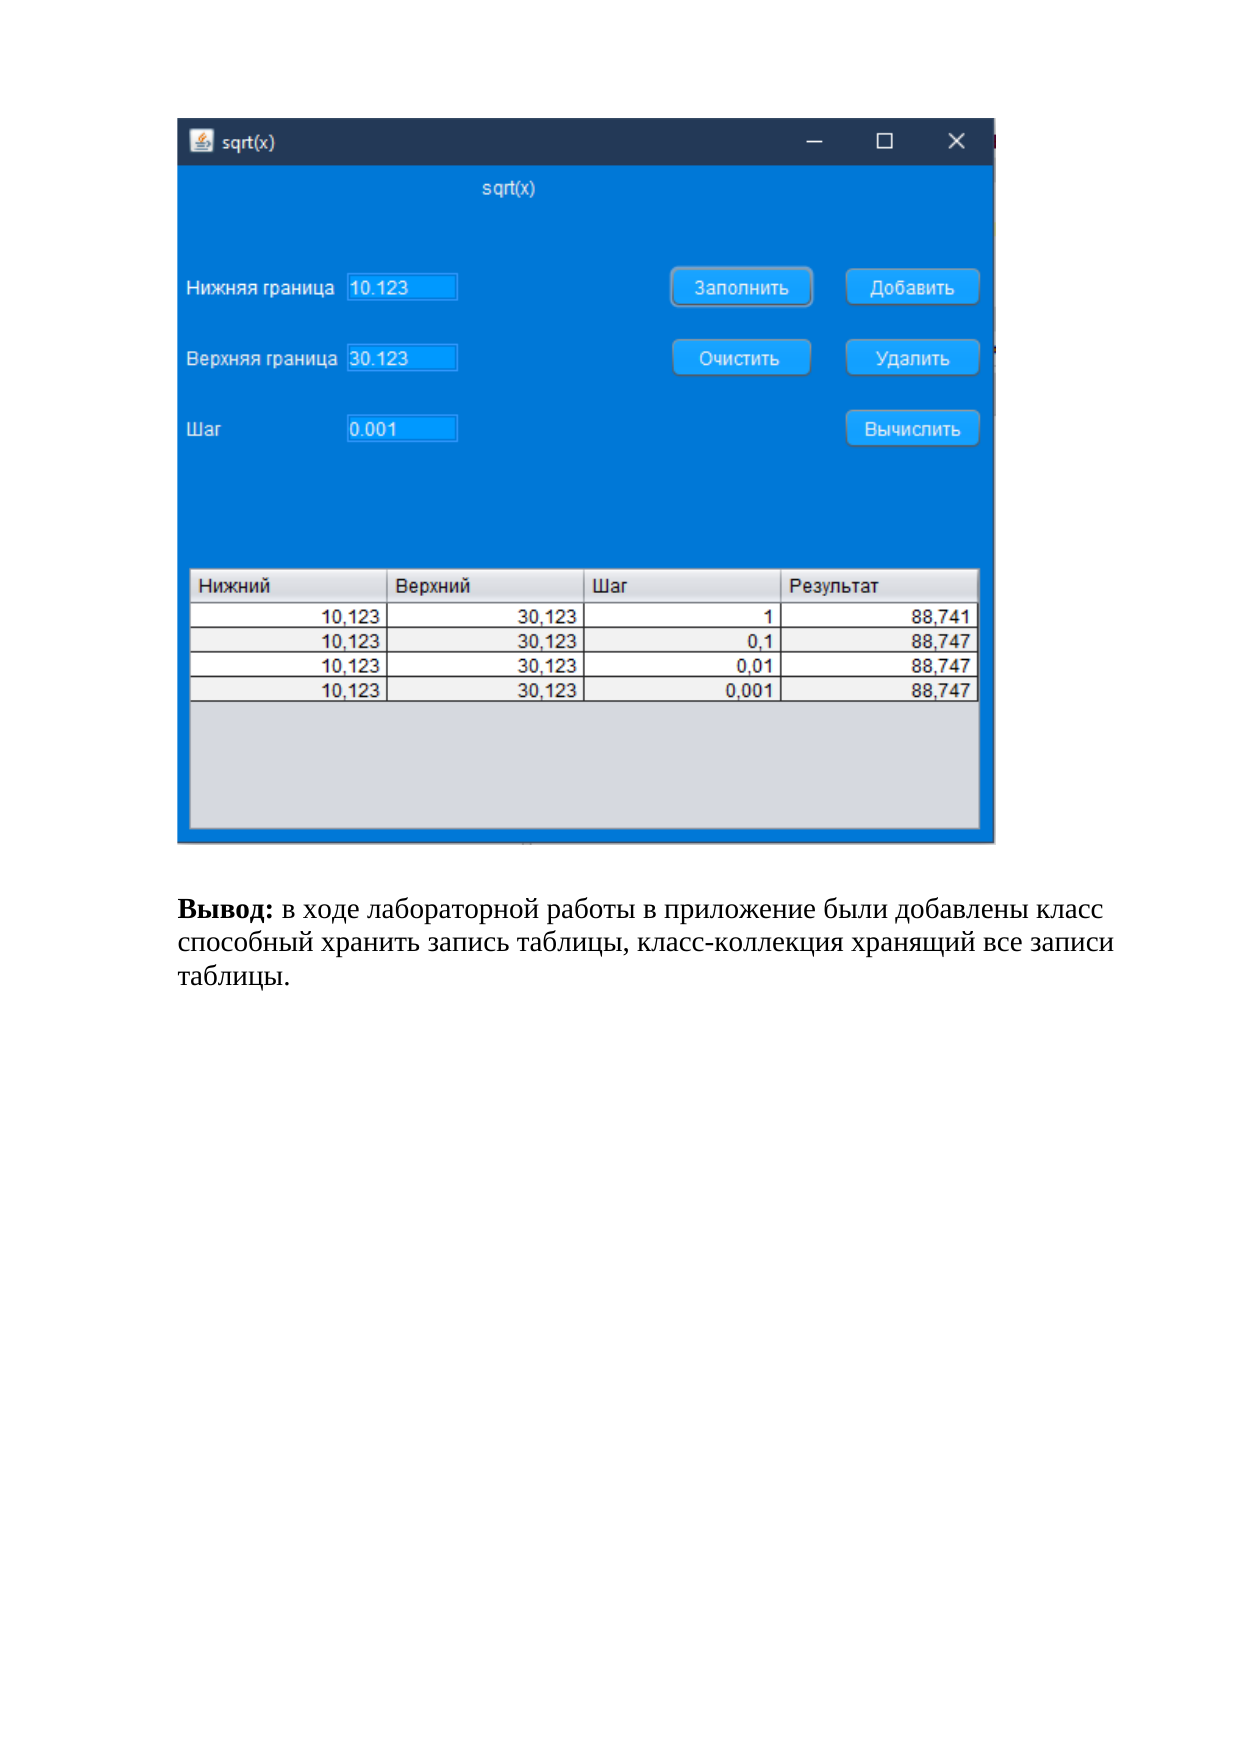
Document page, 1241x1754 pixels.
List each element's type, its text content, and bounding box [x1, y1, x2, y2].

text Вывод: в ходе лабораторной работы в приложение были добавлены класс способный хранить запись таблицы, класс-коллекция хранящий все записи таблицы. [177, 891, 1152, 991]
picture [177, 118, 996, 845]
